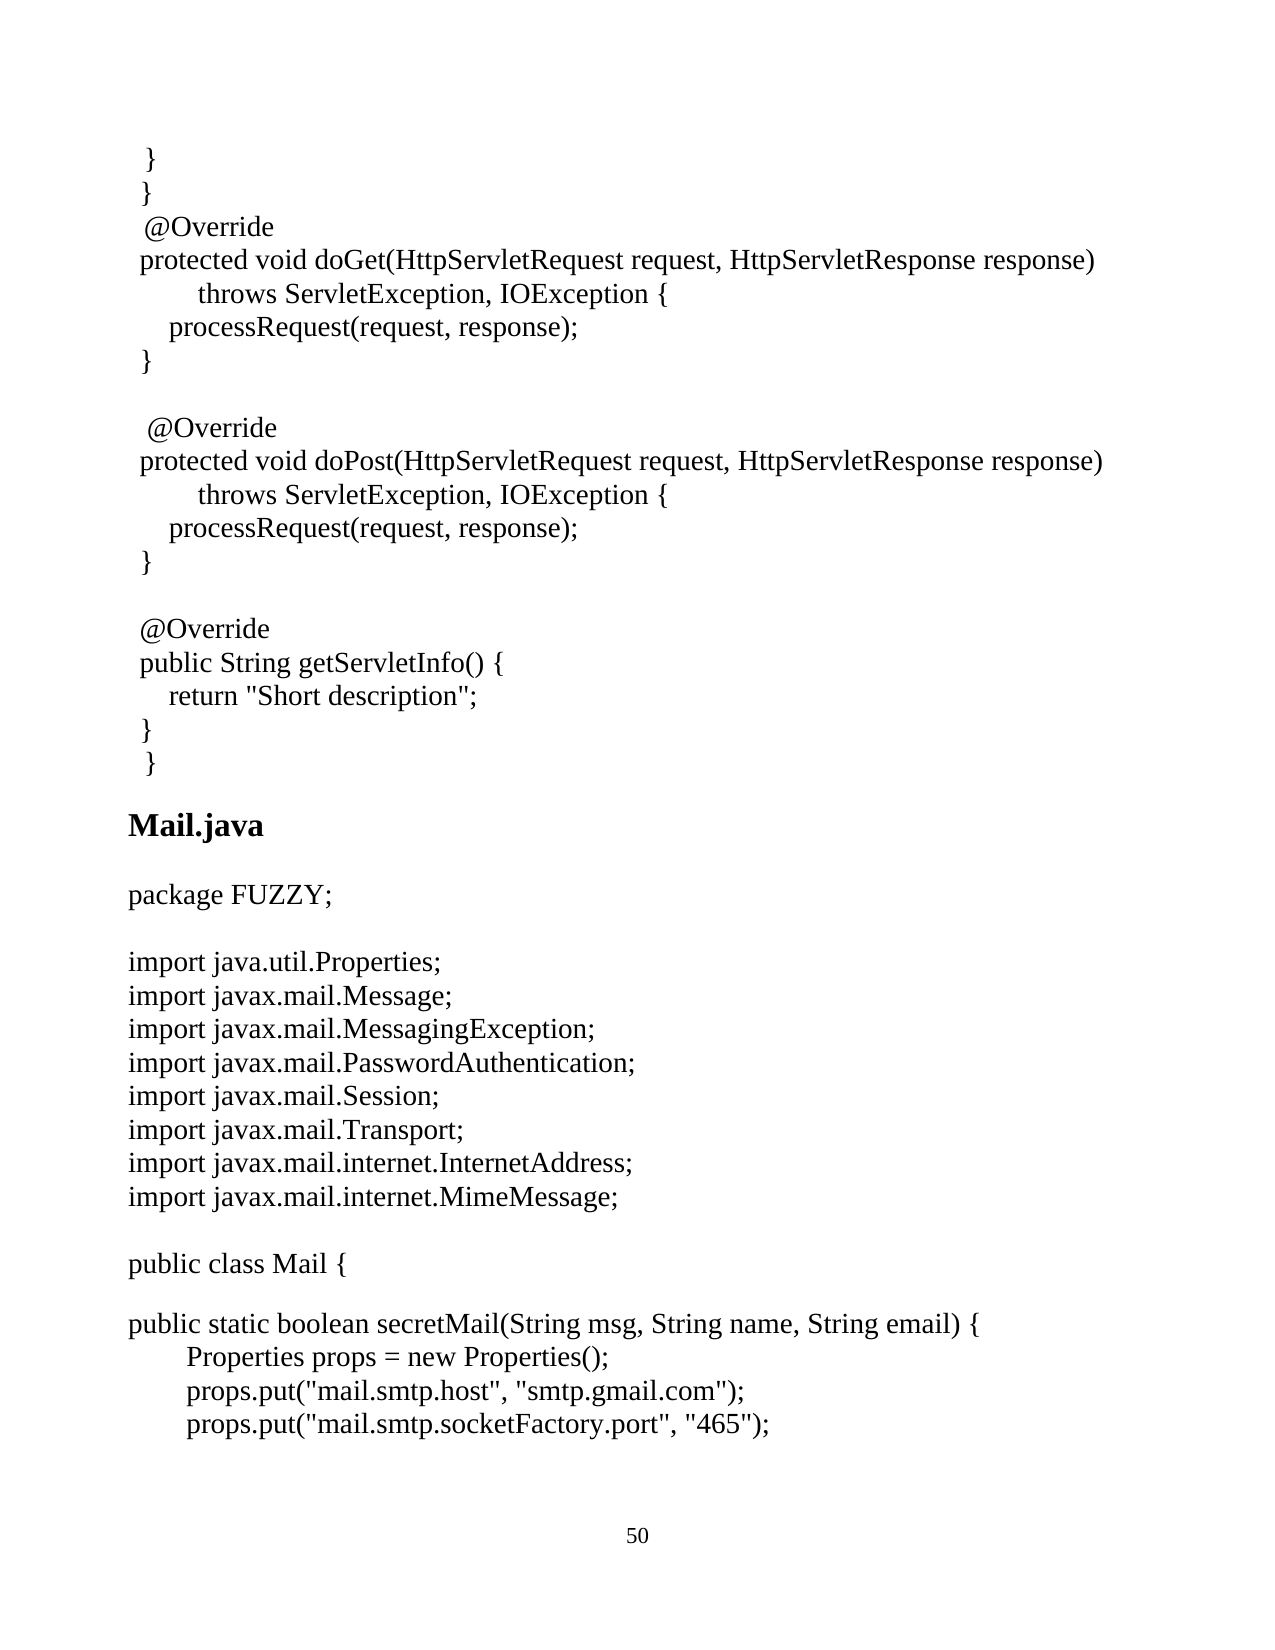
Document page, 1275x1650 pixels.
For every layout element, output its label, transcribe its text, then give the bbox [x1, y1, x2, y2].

text @Override [110, 410, 1194, 443]
text public String getServletInfo() { [110, 645, 1194, 678]
text package FUZZY; [128, 877, 1194, 911]
text @Override [110, 209, 1194, 242]
text import java.util.Properties; [128, 944, 1194, 978]
text protected void doPost(HttpServletRequest request, HttpServletResponse response) [110, 443, 1194, 477]
text } [110, 544, 1194, 578]
text @Override [110, 611, 1194, 645]
text import javax.mail.MessagingException; [128, 1011, 1194, 1045]
text props.put("mail.smtp.socketFactory.port", "465"); [128, 1407, 1194, 1440]
text public static boolean secretMail(String msg, String name, String email) { [128, 1306, 1194, 1339]
text public class Mail { [128, 1246, 1194, 1280]
text } [69, 142, 1194, 175]
text protected void doGet(HttpServletRequest request, HttpServletResponse response) [110, 242, 1194, 276]
text import javax.mail.internet.InternetAddress; [128, 1146, 1194, 1179]
text throws ServletException, IOException { [110, 477, 1194, 511]
text throws ServletException, IOException { [110, 276, 1194, 309]
text return "Short description"; [110, 678, 1194, 712]
text props.put("mail.smtp.host", "smtp.gmail.com"); [128, 1373, 1194, 1407]
text import javax.mail.Message; [128, 978, 1194, 1011]
text } [110, 745, 1194, 779]
text import javax.mail.Transport; [128, 1112, 1194, 1146]
text } [110, 343, 1194, 376]
text processRequest(request, response); [110, 511, 1194, 544]
text import javax.mail.internet.MimeMessage; [128, 1179, 1194, 1213]
text processRequest(request, response); [110, 309, 1194, 343]
text import javax.mail.PasswordAuthentication; [128, 1045, 1194, 1078]
text Mail.java [128, 805, 1194, 844]
text Properties props = new Properties(); [128, 1339, 1194, 1373]
text import javax.mail.Session; [128, 1078, 1194, 1112]
text } [110, 712, 1194, 745]
text } [110, 175, 1194, 209]
